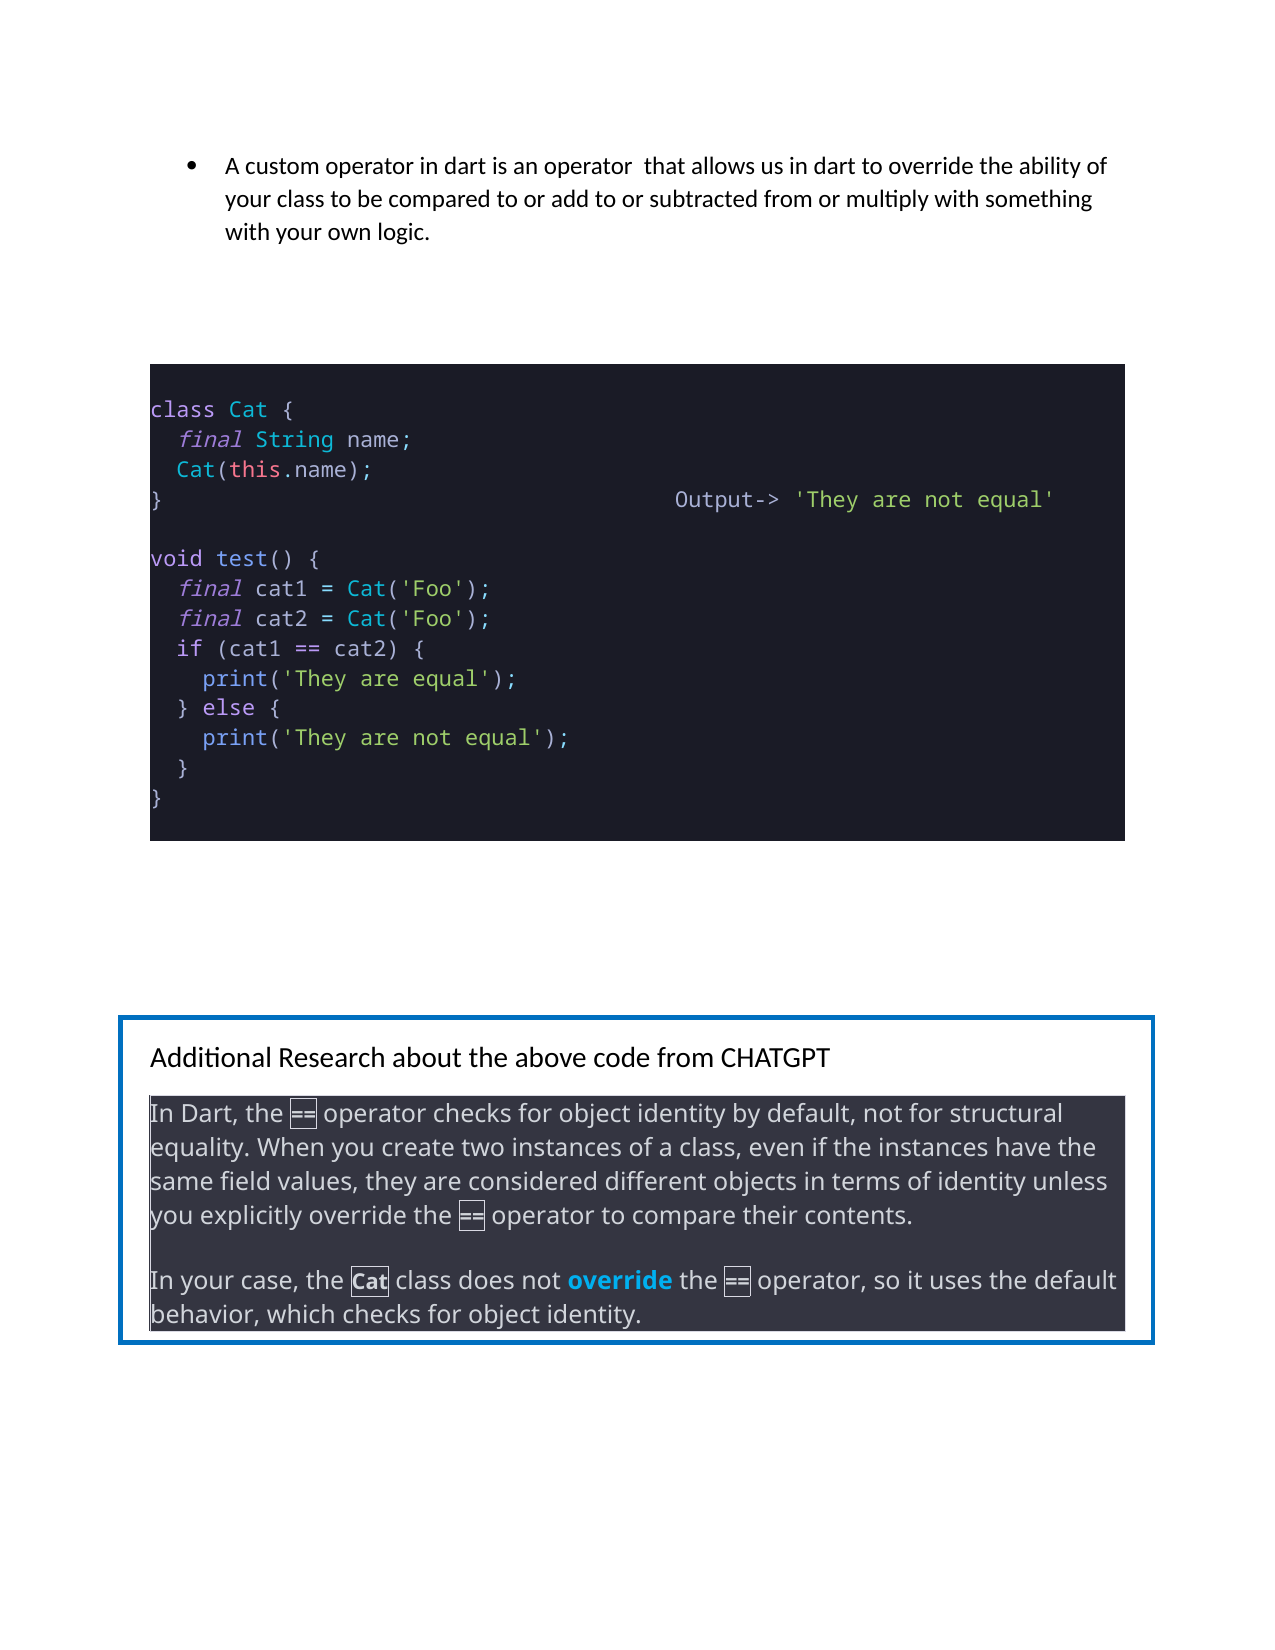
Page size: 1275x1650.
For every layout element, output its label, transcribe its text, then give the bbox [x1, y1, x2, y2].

text final cat2 = Cat('Foo'); [150, 603, 1125, 633]
text class Cat { [150, 394, 1125, 424]
text void test() { [150, 543, 1125, 573]
text final cat1 = Cat('Foo'); [150, 573, 1125, 603]
text } else { [150, 692, 1125, 722]
text print('They are not equal'); [150, 722, 1125, 752]
text Additional Research about the above code from CHATGPT [150, 1039, 1125, 1075]
text } Output-> 'They are not equal' [150, 484, 1125, 513]
text In Dart, the == operator checks for object identity by default, not for structural equality. When you create two instances of a class, even if the instances have the same field values, they are considered different objects in terms of identity unless you explicitly override the == operator to compare their contents. [151, 1096, 1125, 1231]
text print('They are equal'); [150, 662, 1125, 692]
text final String name; [150, 424, 1125, 454]
text Cat(this.name); [150, 454, 1125, 484]
text } [150, 752, 1125, 782]
list A custom operator in dart is an operator that allows us in dart to override the ability of your class to be compared to or add to or subtracted from or multiply with something with your own logic. [187, 150, 1125, 246]
text In your case, the Cat class does not override the == operator, so it uses the default behavior, which checks for object identity. [151, 1262, 1125, 1331]
text if (cat1 == cat2) { [150, 633, 1125, 662]
text } [150, 782, 1125, 811]
